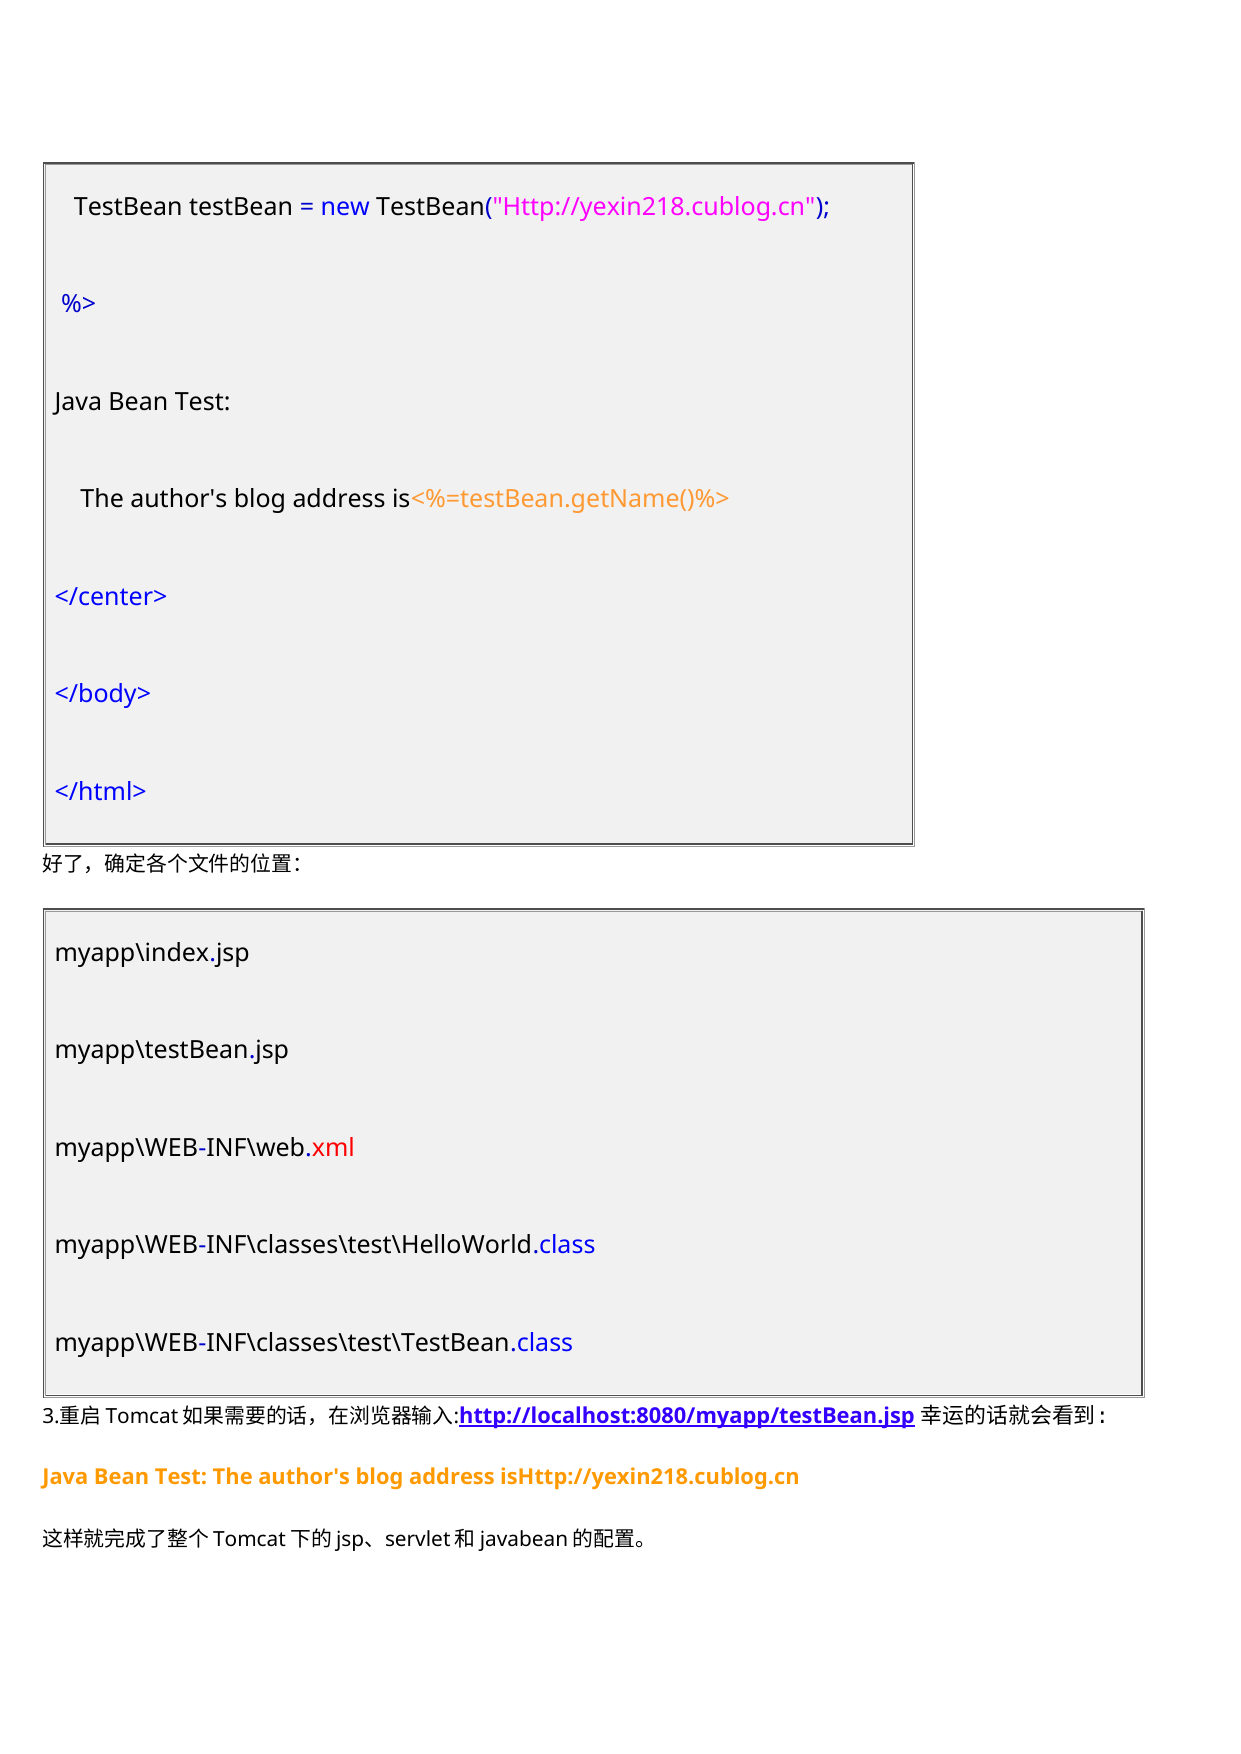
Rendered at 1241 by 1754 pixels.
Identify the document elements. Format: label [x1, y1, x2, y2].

table_cell [26, 162, 1214, 1583]
